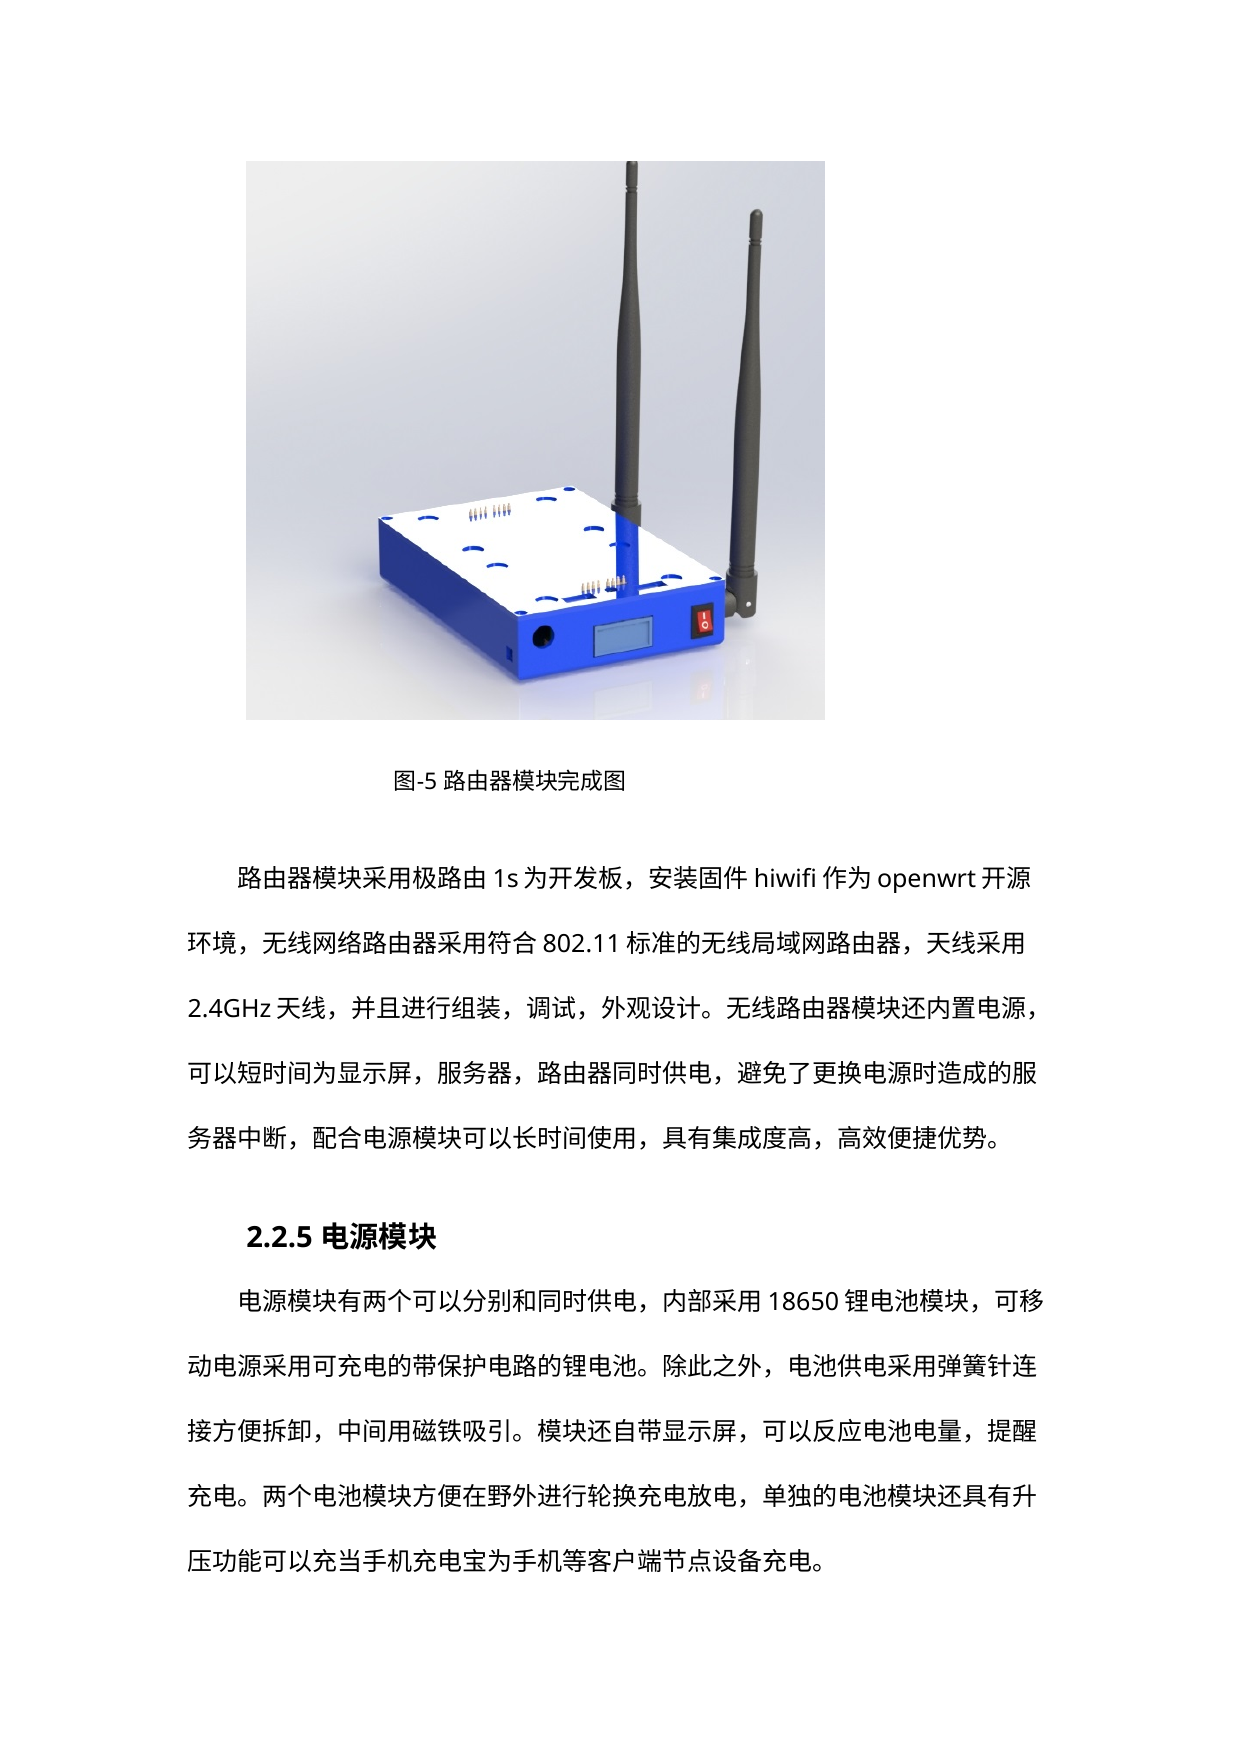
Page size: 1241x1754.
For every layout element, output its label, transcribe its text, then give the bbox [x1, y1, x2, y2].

text 2.2.5 电源模块 [187, 1202, 1053, 1267]
text 图-5 路由器模块完成图 [187, 747, 1053, 812]
text 电源模块有两个可以分别和同时供电，内部采用18650锂电池模块，可移动电源采用可充电的带保护电路的锂电池。除此之外，电池供电采用弹簧针连接方便拆卸，中间用磁铁吸引。模块还自带显示屏，可以反应电池电量，提醒充电。两个电池模块方便在野外进行轮换充电放电，单独的电池模块还具有升压功能可以充当手机充电宝为手机等客户端节点设备充电。 [187, 1267, 1053, 1592]
text 路由器模块采用极路由1s为开发板，安装固件hiwifi作为openwrt开源环境，无线网络路由器采用符合802.11标准的无线局域网路由器，天线采用2.4GHz天线，并且进行组装，调试，外观设计。无线路由器模块还内置电源，可以短时间为显示屏，服务器，路由器同时供电，避免了更换电源时造成的服务器中断，配合电源模块可以长时间使用，具有集成度高，高效便捷优势。 [187, 844, 1053, 1169]
picture [246, 161, 825, 720]
